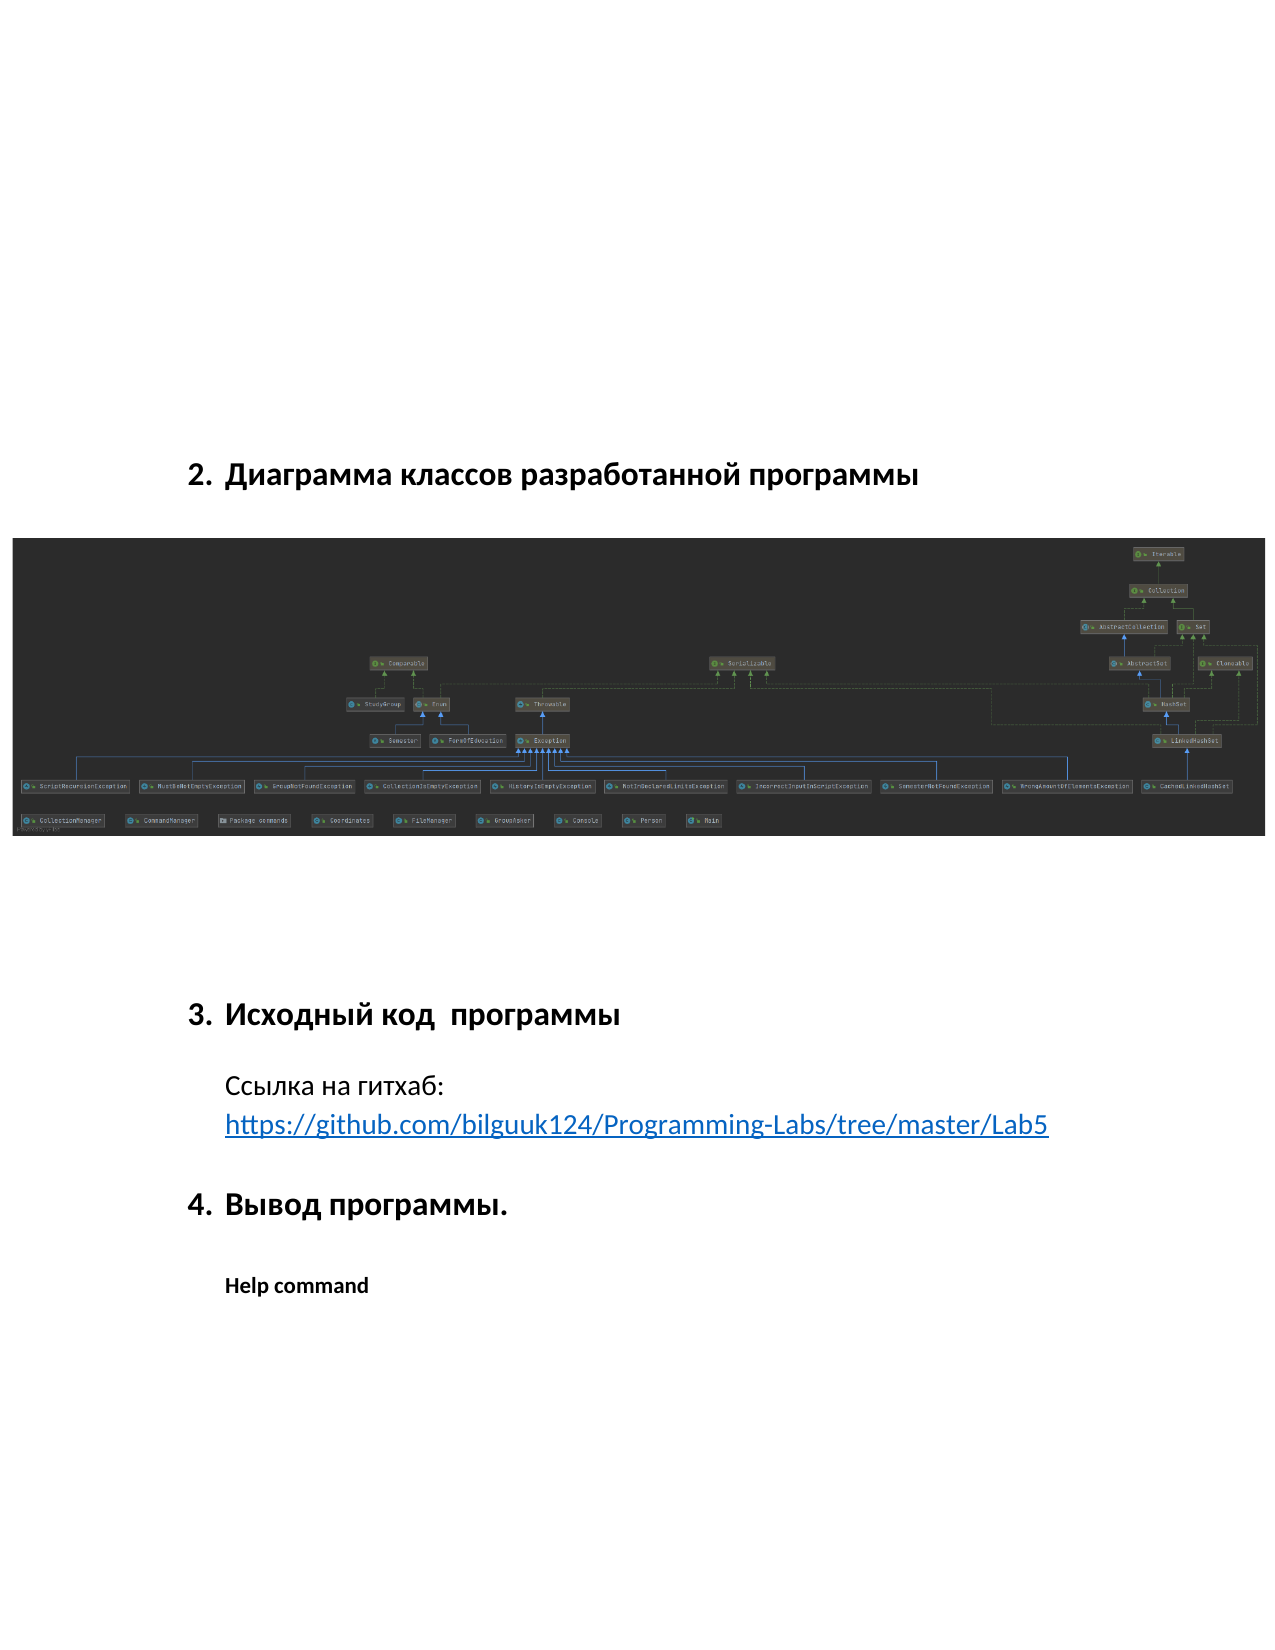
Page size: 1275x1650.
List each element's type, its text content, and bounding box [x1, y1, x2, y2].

list Исходный код программы [187, 993, 1125, 1034]
picture [12, 538, 1266, 836]
list Ссылка на гитхаб: [225, 1067, 1125, 1103]
list Вывод программы. [187, 1183, 1125, 1223]
list https://github.com/bilguuk124/Programming-Labs/tree/master/Lab5 [225, 1106, 1125, 1142]
list Help command [225, 1271, 1125, 1299]
list Диаграмма классов разработанной программы [187, 453, 1125, 494]
